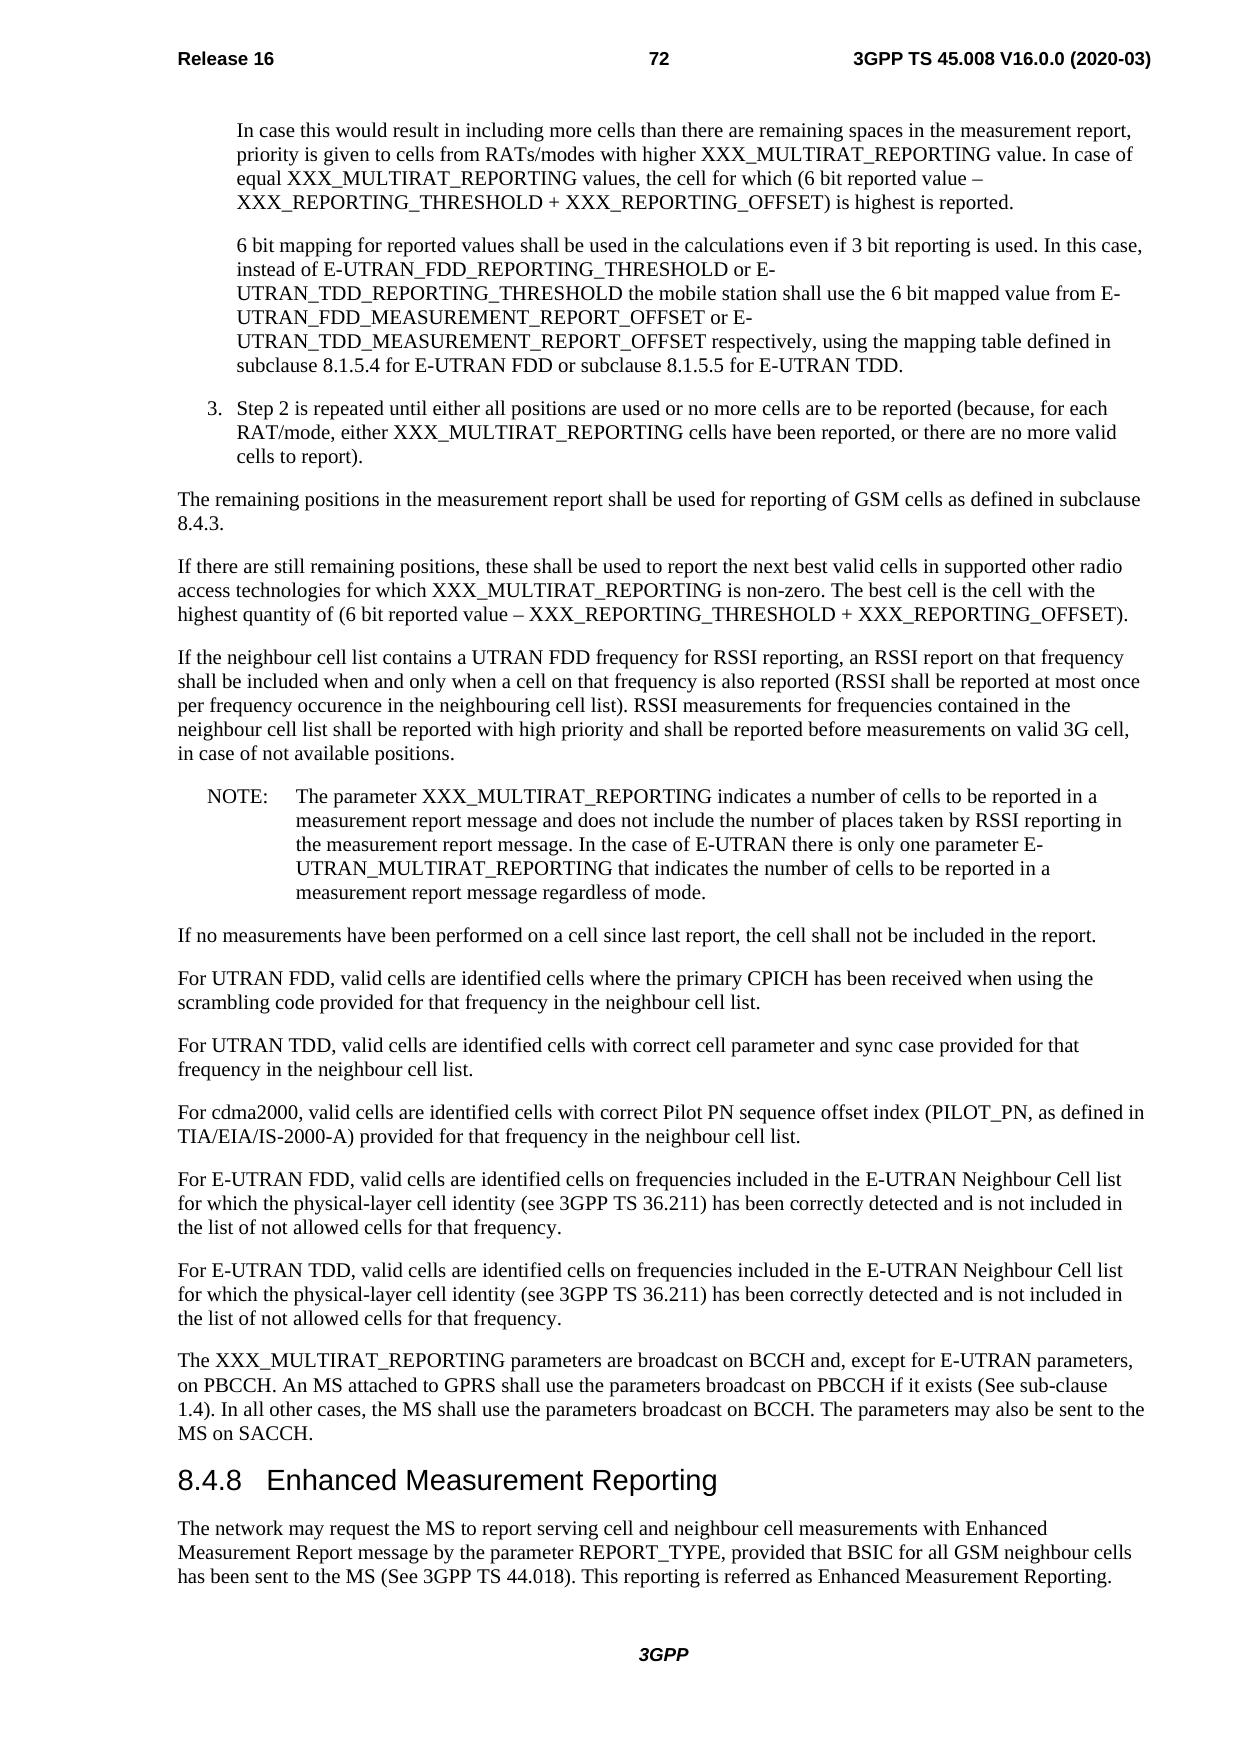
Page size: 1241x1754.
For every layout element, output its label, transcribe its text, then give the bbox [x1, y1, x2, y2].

text The remaining positions in the measurement report shall be used for reporting of GSM cells as defined in subclause 8.4.3. [177, 487, 1152, 535]
text If there are still remaining positions, these shall be used to report the next best valid cells in supported other radio access technologies for which XXX_MULTIRAT_REPORTING is non-zero. The best cell is the cell with the highest quantity of (6 bit reported value – XXX_REPORTING_THRESHOLD + XXX_REPORTING_OFFSET). [177, 554, 1152, 626]
text 6 bit mapping for reported values shall be used in the calculations even if 3 bit reporting is used. In this case, instead of E-UTRAN_FDD_REPORTING_THRESHOLD or E-UTRAN_TDD_REPORTING_THRESHOLD the mobile station shall use the 6 bit mapped value from E-UTRAN_FDD_MEASUREMENT_REPORT_OFFSET or E-UTRAN_TDD_MEASUREMENT_REPORT_OFFSET respectively, using the mapping table defined in subclause 8.1.5.4 for E-UTRAN FDD or subclause 8.1.5.5 for E-UTRAN TDD. [236, 233, 1152, 377]
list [207, 118, 1152, 214]
text NOTE: The parameter XXX_MULTIRAT_REPORTING indicates a number of cells to be reported in a measurement report message and does not include the number of places taken by RSSI reporting in the measurement report message. In the case of E-UTRAN there is only one parameter E-UTRAN_MULTIRAT_REPORTING that indicates the number of cells to be reported in a measurement report message regardless of mode. [207, 784, 1152, 904]
text The network may request the MS to report serving cell and neighbour cell measurements with Enhanced Measurement Report message by the parameter REPORT_TYPE, provided that BSIC for all GSM neighbour cells has been sent to the MS (See 3GPP TS 44.018). This reporting is referred as Enhanced Measurement Reporting. [177, 1516, 1152, 1588]
list 3. Step 2 is repeated until either all positions are used or no more cells are to be reported (because, for each RAT/mode, either XXX_MULTIRAT_REPORTING cells have been reported, or there are no more valid cells to report). [207, 396, 1152, 468]
text If no measurements have been performed on a cell since last report, the cell shall not be included in the report. [177, 923, 1152, 947]
text For E-UTRAN TDD, valid cells are identified cells on frequencies included in the E-UTRAN Neighbour Cell list for which the physical-layer cell identity (see 3GPP TS 36.211) has been correctly detected and is not included in the list of not allowed cells for that frequency. [177, 1257, 1152, 1330]
text For UTRAN FDD, valid cells are identified cells where the primary CPICH has been received when using the scrambling code provided for that frequency in the neighbour cell list. [177, 966, 1152, 1014]
subtitle 8.4.8 Enhanced Measurement Reporting [177, 1463, 1152, 1497]
text The XXX_MULTIRAT_REPORTING parameters are broadcast on BCCH and, except for E-UTRAN parameters, on PBCCH. An MS attached to GPRS shall use the parameters broadcast on PBCCH if it exists (See sub-clause 1.4). In all other cases, the MS shall use the parameters broadcast on BCCH. The parameters may also be sent to the MS on SACCH. [177, 1348, 1152, 1445]
text For E-UTRAN FDD, valid cells are identified cells on frequencies included in the E-UTRAN Neighbour Cell list for which the physical-layer cell identity (see 3GPP TS 36.211) has been correctly detected and is not included in the list of not allowed cells for that frequency. [177, 1167, 1152, 1239]
text If the neighbour cell list contains a UTRAN FDD frequency for RSSI reporting, an RSSI report on that frequency shall be included when and only when a cell on that frequency is also reported (RSSI shall be reported at most once per frequency occurence in the neighbouring cell list). RSSI measurements for frequencies contained in the neighbour cell list shall be reported with high priority and shall be reported before measurements on valid 3G cell, in case of not available positions. [177, 645, 1152, 765]
text For cdma2000, valid cells are identified cells with correct Pilot PN sequence offset index (PILOT_PN, as defined in TIA/EIA/IS-2000-A) provided for that frequency in the neighbour cell list. [177, 1100, 1152, 1148]
text For UTRAN TDD, valid cells are identified cells with correct cell parameter and sync case provided for that frequency in the neighbour cell list. [177, 1033, 1152, 1081]
